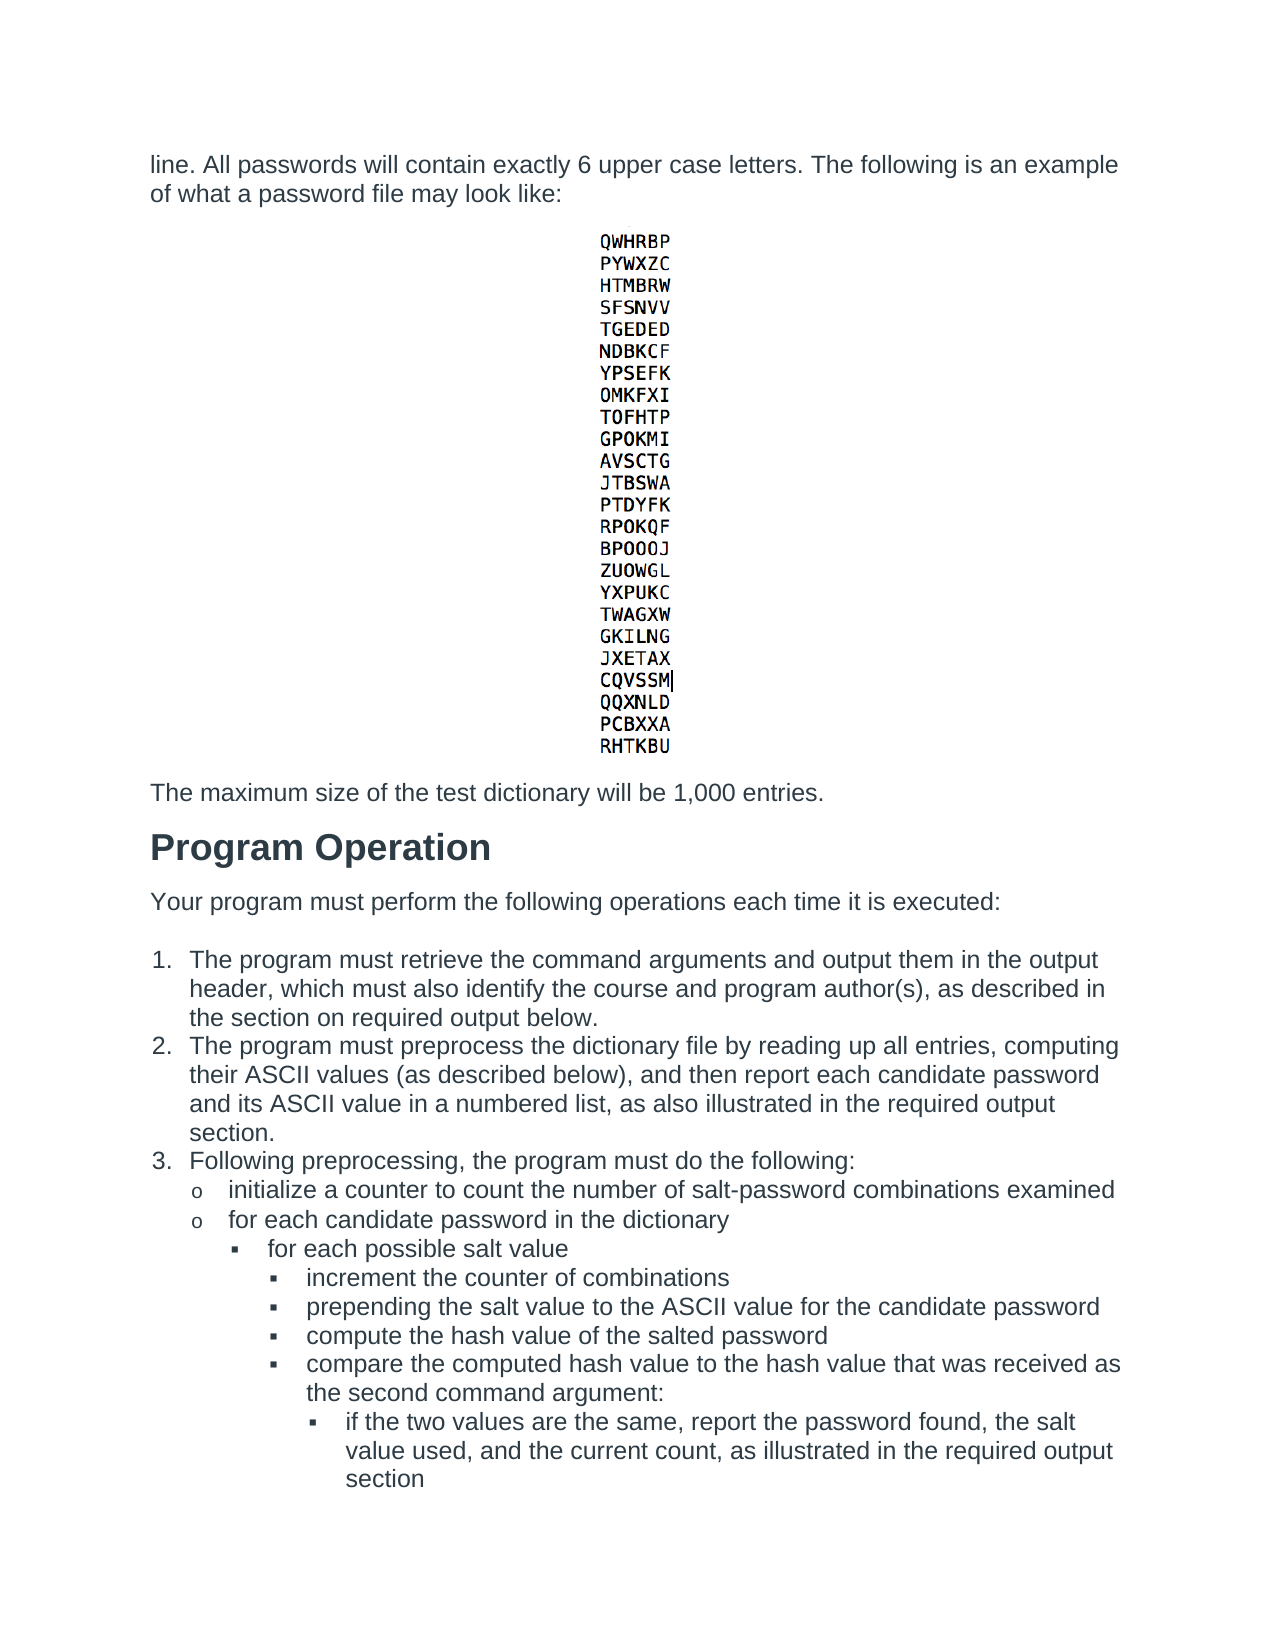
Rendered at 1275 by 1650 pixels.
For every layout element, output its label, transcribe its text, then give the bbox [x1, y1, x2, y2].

list initialize a counter to count the number of salt-password combinations examined [191, 1175, 1125, 1205]
list for each possible salt value [230, 1234, 1125, 1263]
list prepending the salt value to the ASCII value for the candidate password [269, 1292, 1125, 1321]
list The program must retrieve the command arguments and output them in the output header, which must also identify the course and program author(s), as described in the section on required output below. [152, 945, 1125, 1031]
list if the two values are the same, report the password found, the salt value used, and the current count, as illustrated in the required output section [308, 1407, 1125, 1493]
text Your program must perform the following operations each time it is executed: [150, 887, 1125, 916]
list for each candidate password in the dictionary [191, 1205, 1125, 1234]
list compute the hash value of the salted password [269, 1321, 1125, 1349]
list The program must preprocess the dictionary file by reading up all entries, computing their ASCII values (as described below), and then report each candidate password and its ASCII value in a numbered list, as also illustrated in the required output section. [152, 1031, 1125, 1146]
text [150, 150, 1125, 207]
text The maximum size of the test dictionary will be 1,000 entries. [150, 778, 1125, 807]
picture [591, 226, 684, 759]
list Following preprocessing, the program must do the following: [152, 1146, 1125, 1175]
list compare the computed hash value to the hash value that was received as the second command argument: [269, 1349, 1125, 1407]
list increment the counter of combinations [269, 1263, 1125, 1292]
text Program Operation [150, 825, 1125, 868]
